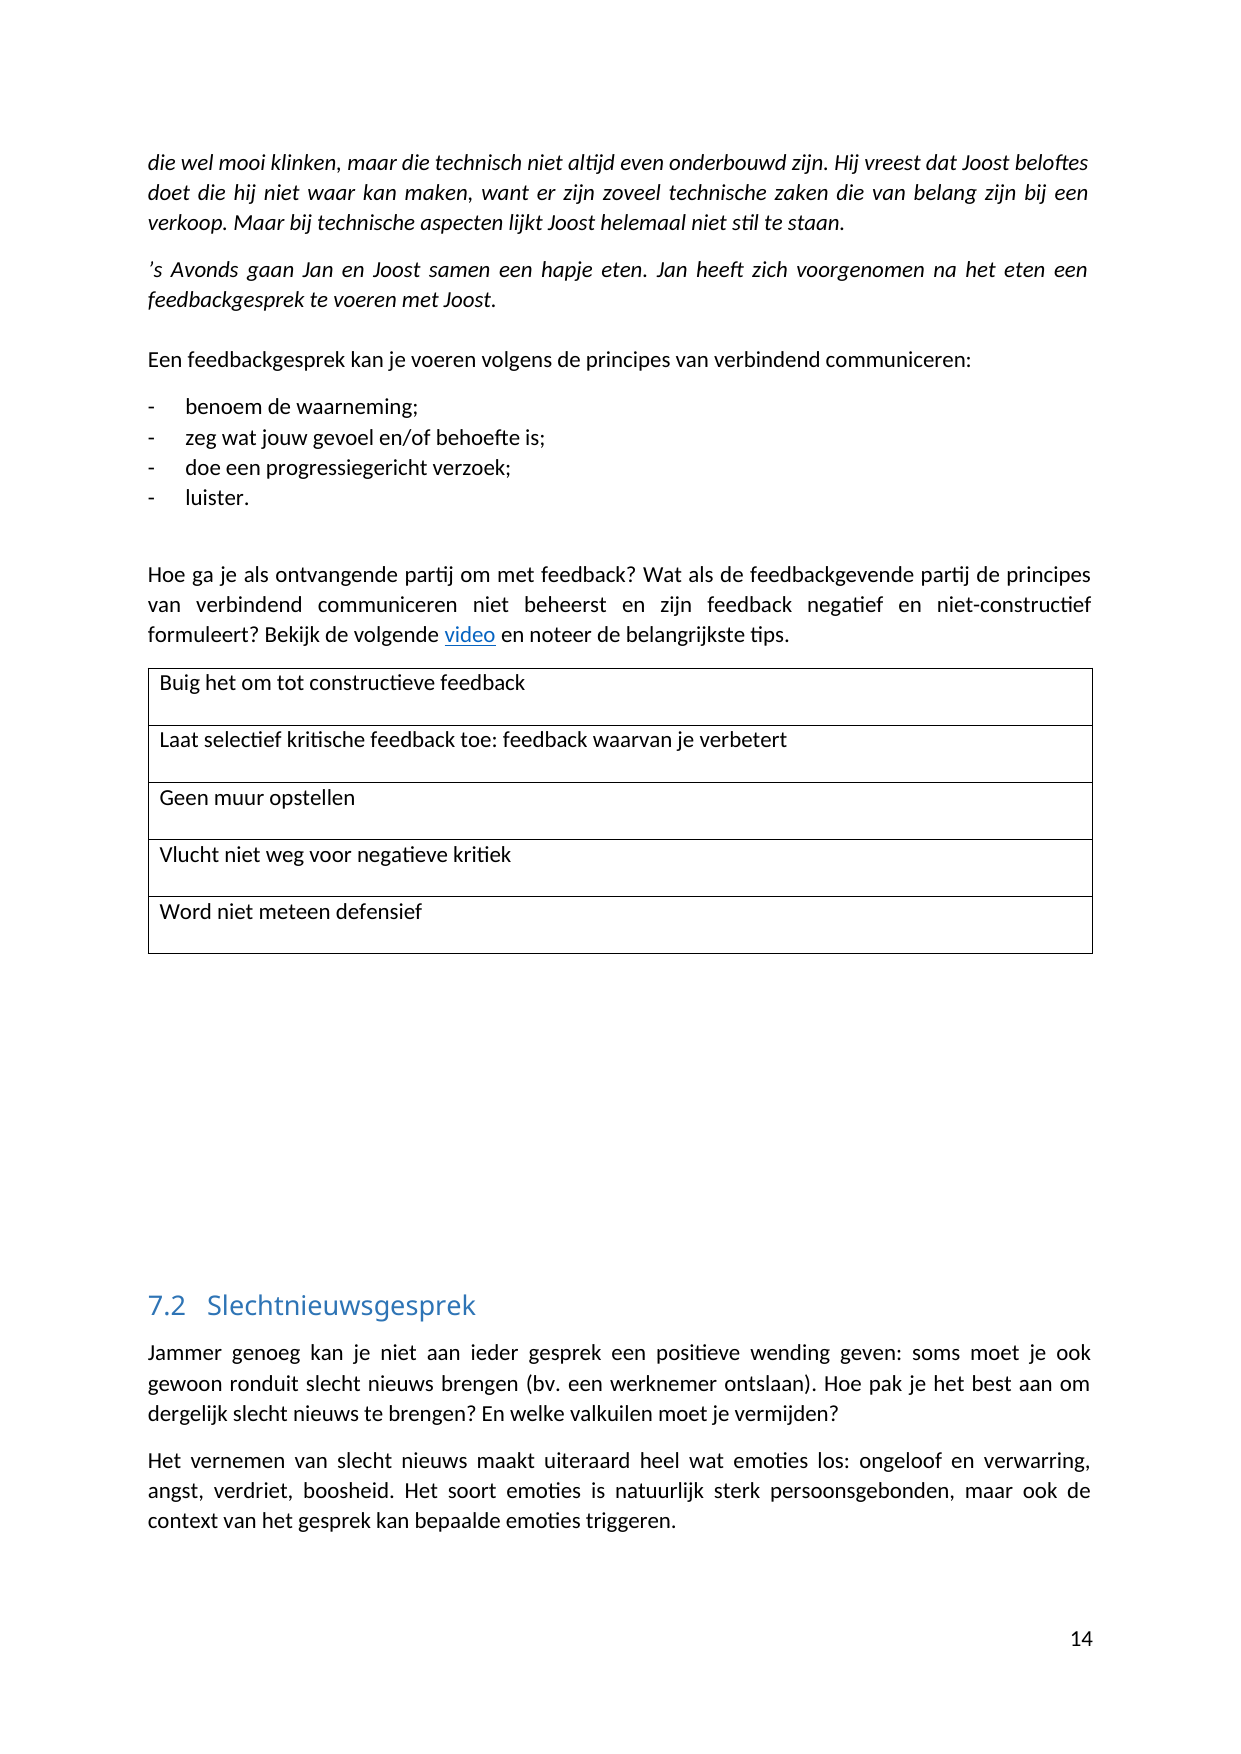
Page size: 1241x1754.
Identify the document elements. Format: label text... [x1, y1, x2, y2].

list benoem de waarneming; [148, 392, 1093, 420]
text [148, 148, 1093, 236]
list zeg wat jouw gevoel en/of behoefte is; [148, 423, 1093, 451]
text ’s Avonds gaan Jan en Joost samen een hapje eten. Jan heeft zich voorgenomen na het eten een feedbackgesprek te voeren met Joost. [148, 255, 1093, 313]
table_header Buig het om tot constructieve feedback [149, 669, 1092, 724]
text Een feedbackgesprek kan je voeren volgens de principes van verbindend communiceren: [148, 346, 1093, 373]
text Hoe ga je als ontvangende partij om met feedback? Wat als de feedbackgevende partij de principes van verbindend communiceren niet beheerst en zijn feedback negatief en niet-constructief formuleert? Bekijk de volgende video en noteer de belangrijkste tips. [148, 560, 1093, 648]
subtitle 7.2 Slechtnieuwsgesprek [148, 1286, 1093, 1323]
list luister. [148, 483, 1093, 511]
table_cell Vlucht niet weg voor negatieve kritiek [149, 840, 1092, 896]
text Het vernemen van slecht nieuws maakt uiteraard heel wat emoties los: ongeloof en verwarring, angst, verdriet, boosheid. Het soort emoties is natuurlijk sterk persoonsgebonden, maar ook de context van het gesprek kan bepaalde emoties triggeren. [148, 1446, 1093, 1534]
table_cell Laat selectief kritische feedback toe: feedback waarvan je verbetert [149, 726, 1092, 782]
table_cell Word niet meteen defensief [149, 897, 1092, 953]
text Jammer genoeg kan je niet aan ieder gesprek een positieve wending geven: soms moet je ook gewoon ronduit slecht nieuws brengen (bv. een werknemer ontslaan). Hoe pak je het best aan om dergelijk slecht nieuws te brengen? En welke valkuilen moet je vermijden? [148, 1338, 1093, 1427]
list doe een progressiegericht verzoek; [148, 453, 1093, 481]
table_cell Geen muur opstellen [149, 783, 1092, 839]
